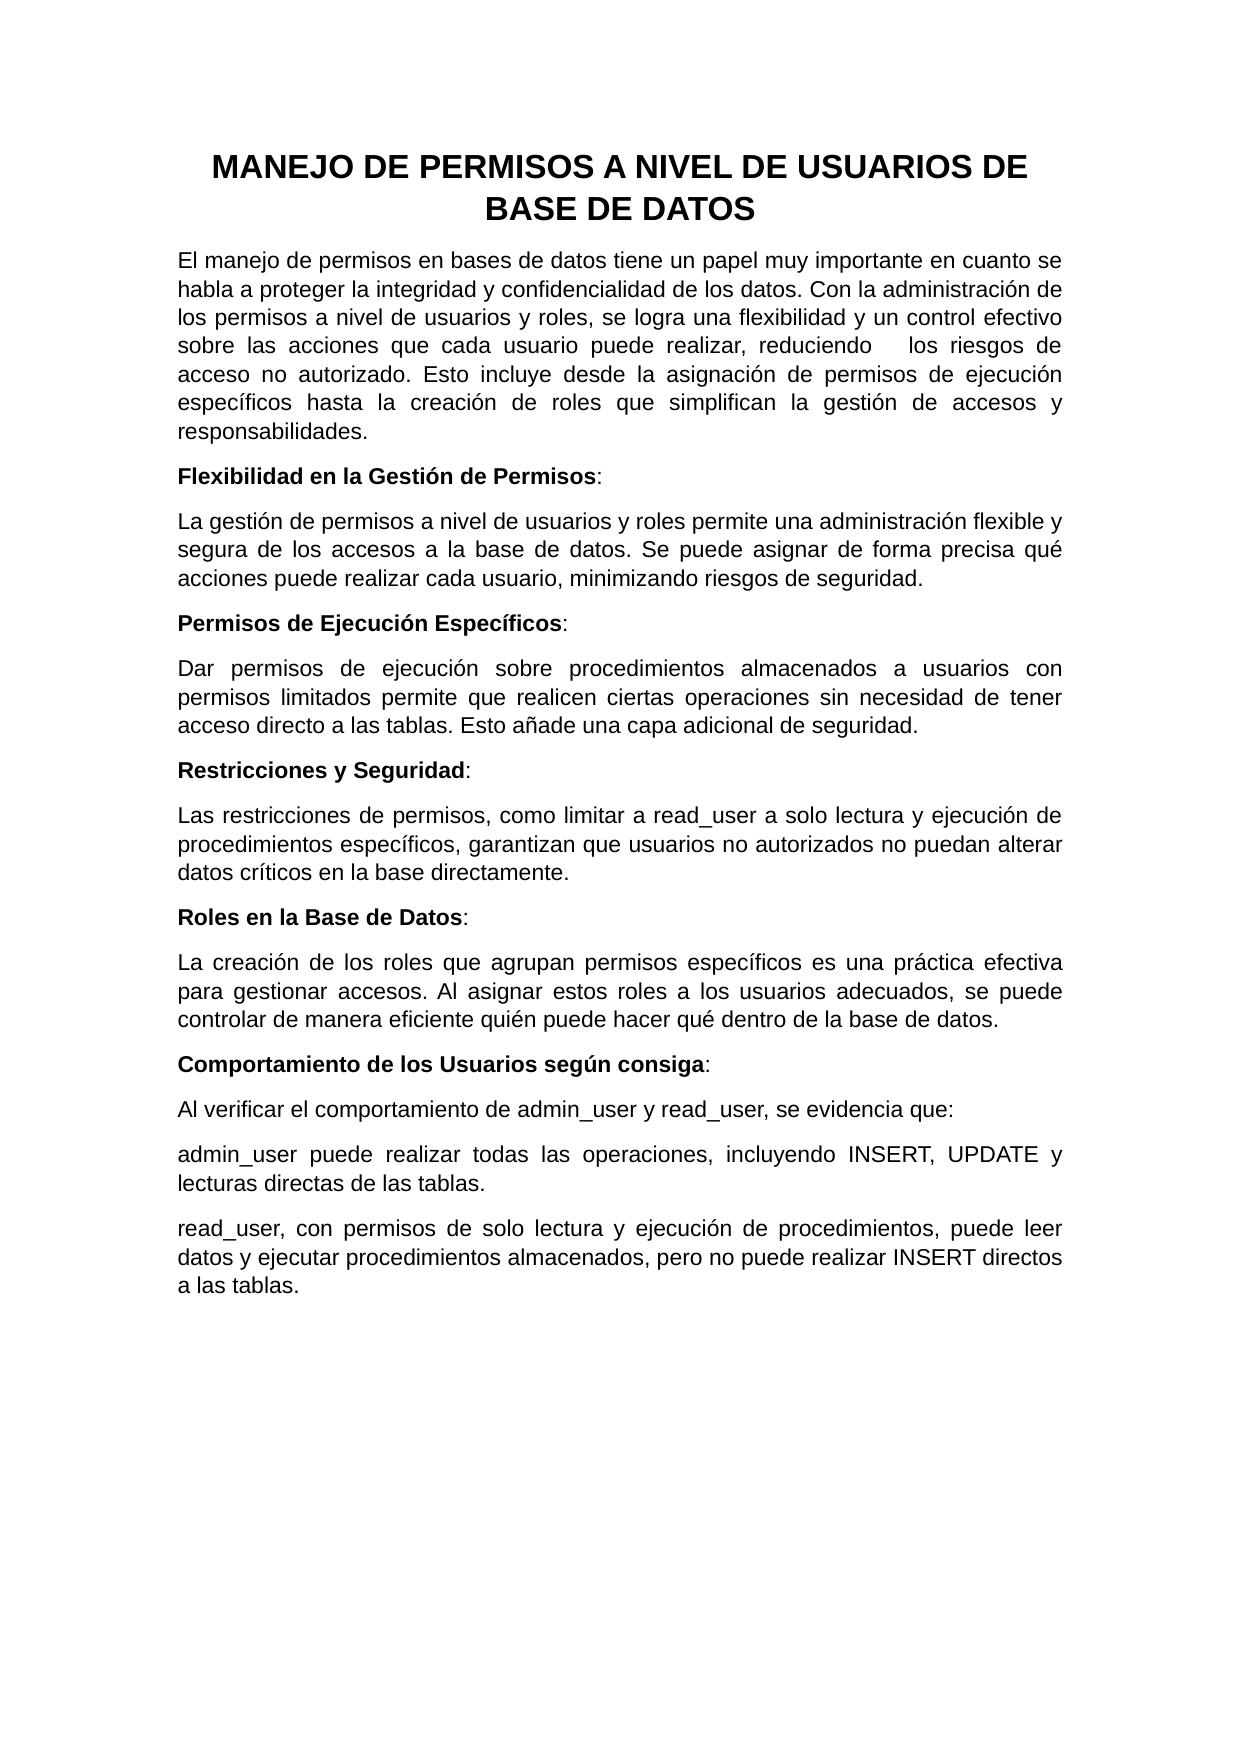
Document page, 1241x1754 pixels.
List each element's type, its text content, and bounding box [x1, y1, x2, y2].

text admin_user puede realizar todas las operaciones, incluyendo INSERT, UPDATE y lecturas directas de las tablas. [177, 1141, 1063, 1196]
text Restricciones y Seguridad: [177, 757, 1063, 783]
text Roles en la Base de Datos: [177, 904, 1063, 931]
text read_user, con permisos de solo lectura y ejecución de procedimientos, puede leer datos y ejecutar procedimientos almacenados, pero no puede realizar INSERT directos a las tablas. [177, 1215, 1063, 1298]
text MANEJO DE PERMISOS A NIVEL DE USUARIOS DE BASE DE DATOS [177, 148, 1063, 227]
text La creación de los roles que agrupan permisos específicos es una práctica efectiva para gestionar accesos. Al asignar estos roles a los usuarios adecuados, se puede controlar de manera eficiente quién puede hacer qué dentro de la base de datos. [177, 949, 1063, 1032]
text Dar permisos de ejecución sobre procedimientos almacenados a usuarios con permisos limitados permite que realicen ciertas operaciones sin necesidad de tener acceso directo a las tablas. Esto añade una capa adicional de seguridad. [177, 655, 1063, 738]
text Las restricciones de permisos, como limitar a read_user a solo lectura y ejecución de procedimientos específicos, garantizan que usuarios no autorizados no puedan alterar datos críticos en la base directamente. [177, 802, 1063, 885]
text Permisos de Ejecución Específicos: [177, 610, 1063, 636]
text Flexibilidad en la Gestión de Permisos: [177, 463, 1063, 489]
text La gestión de permisos a nivel de usuarios y roles permite una administración flexible y segura de los accesos a la base de datos. Se puede asignar de forma precisa qué acciones puede realizar cada usuario, minimizando riesgos de seguridad. [177, 508, 1063, 591]
text El manejo de permisos en bases de datos tiene un papel muy importante en cuanto se habla a proteger la integridad y confidencialidad de los datos. Con la administración de los permisos a nivel de usuarios y roles, se logra una flexibilidad y un control efectivo sobre las acciones que cada usuario puede realizar, reduciendo los riesgos de acceso no autorizado. Esto incluye desde la asignación de permisos de ejecución específicos hasta la creación de roles que simplifican la gestión de accesos y responsabilidades. [177, 247, 1063, 444]
text Al verificar el comportamiento de admin_user y read_user, se evidencia que: [177, 1096, 1063, 1123]
text Comportamiento de los Usuarios según consiga: [177, 1051, 1063, 1078]
